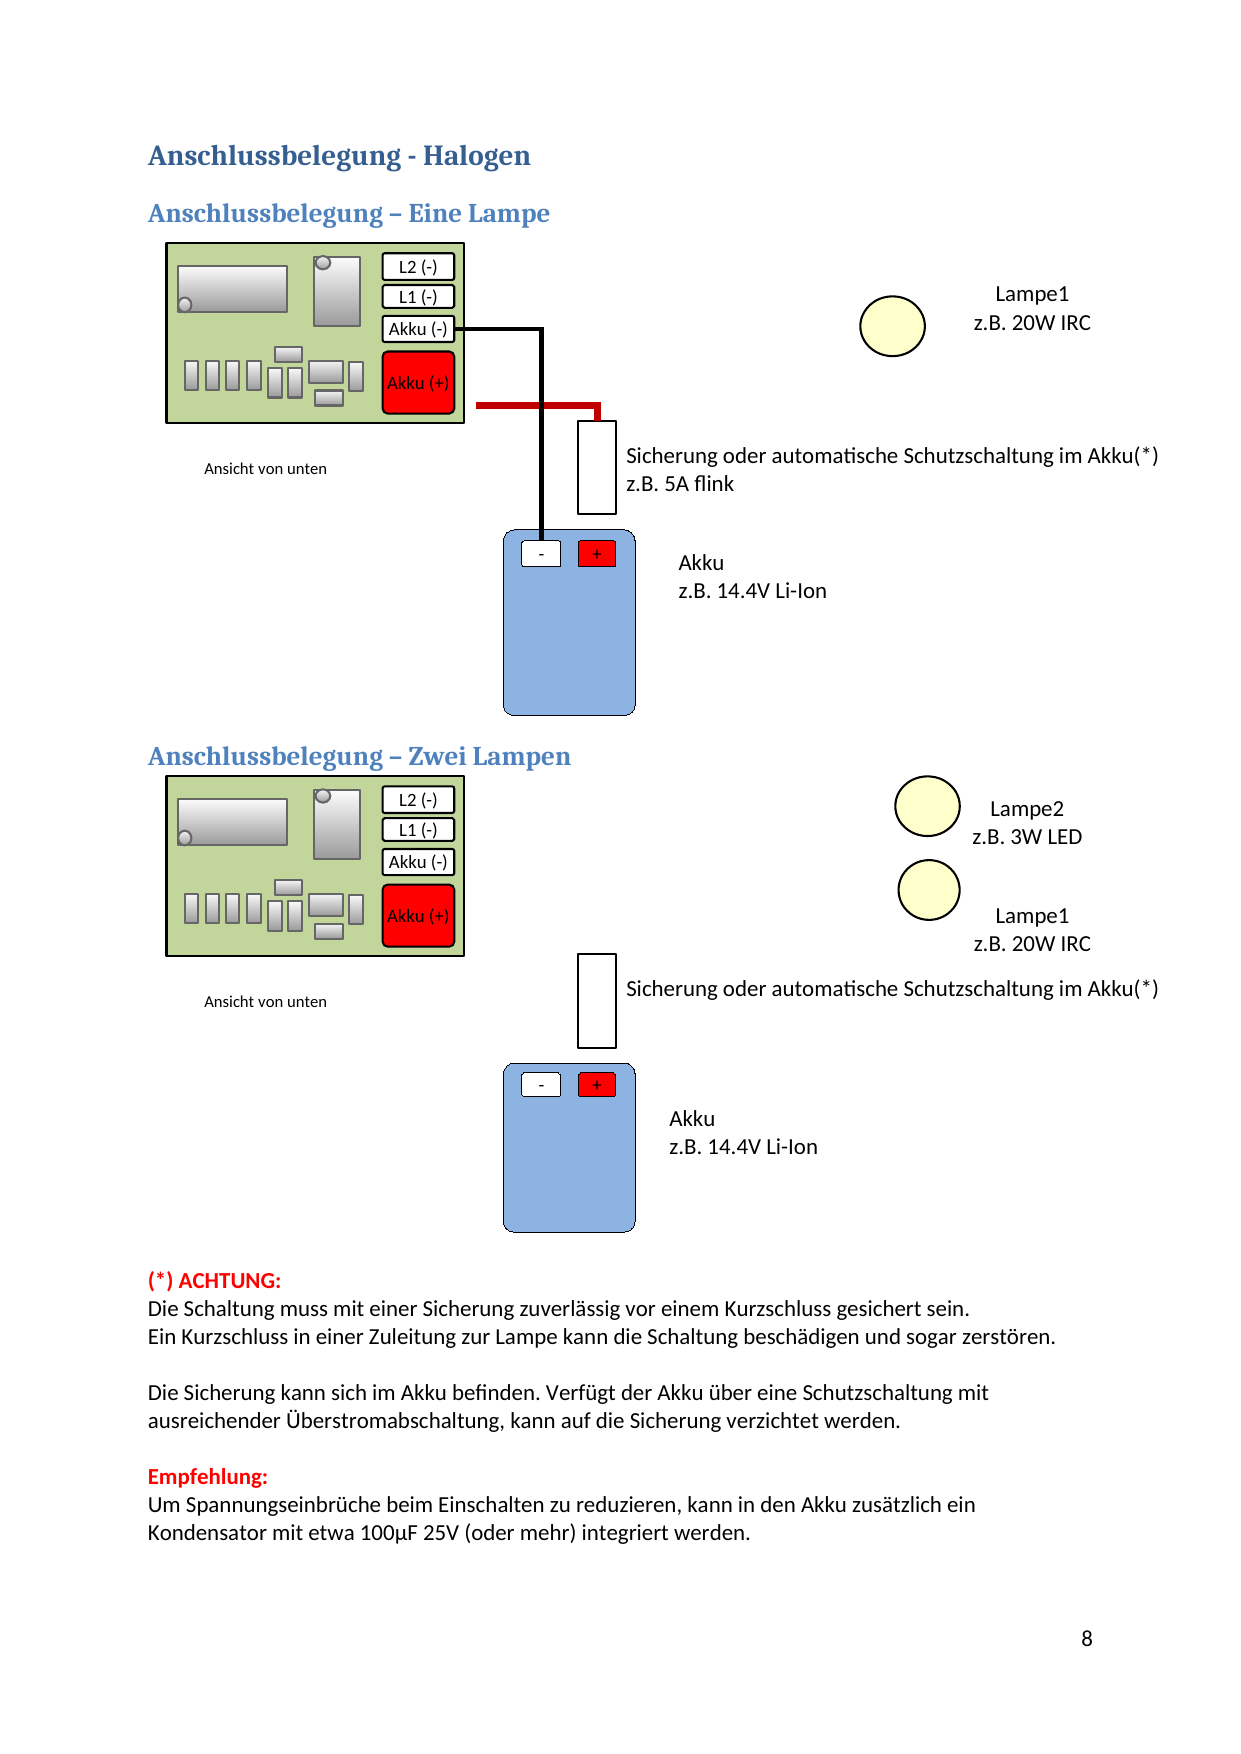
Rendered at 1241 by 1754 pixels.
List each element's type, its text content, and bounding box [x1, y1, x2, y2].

text Die Sicherung kann sich im Akku befinden. Verfügt der Akku über eine Schutzschaltung mit ausreichender Überstromabschaltung, kann auf die Sicherung verzichtet werden. [148, 1378, 1092, 1434]
text (*) ACHTUNG: Die Schaltung muss mit einer Sicherung zuverlässig vor einem Kurzschluss gesichert sein. Ein Kurzschluss in einer Zuleitung zur Lampe kann die Schaltung beschädigen und sogar zerstören. [148, 1266, 1092, 1350]
subtitle Anschlussbelegung – Zwei Lampen [148, 741, 1092, 772]
text Empfehlung: Um Spannungseinbrüche beim Einschalten zu reduzieren, kann in den Akku zusätzlich ein Kondensator mit etwa 100µF 25V (oder mehr) integriert werden. [148, 1462, 1092, 1546]
subtitle Anschlussbelegung – Eine Lampe [148, 198, 1092, 229]
subtitle Anschlussbelegung - Halogen [148, 139, 1092, 172]
